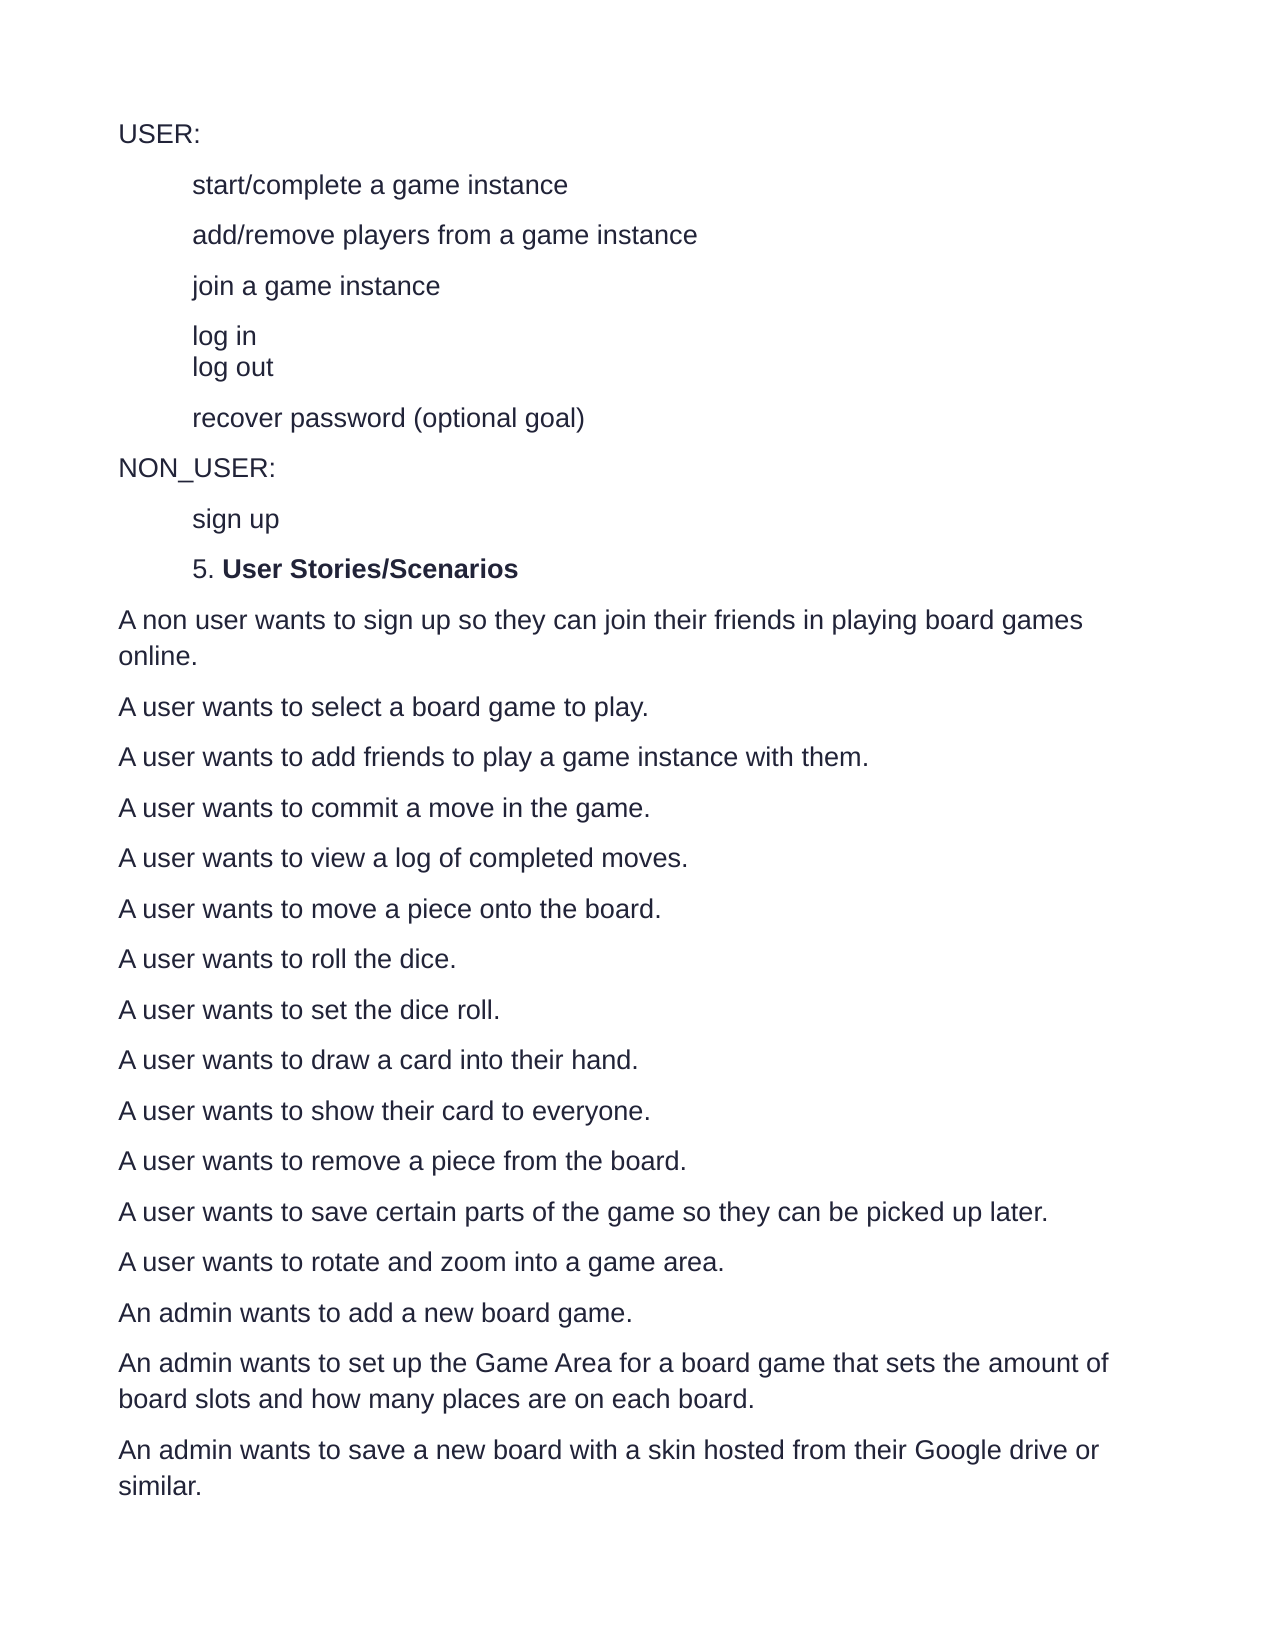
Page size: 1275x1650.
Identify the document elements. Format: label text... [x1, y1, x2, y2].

text A user wants to view a log of completed moves. [118, 842, 1157, 873]
text NON_USER: [118, 452, 1157, 484]
text A user wants to commit a move in the game. [118, 792, 1157, 823]
text A user wants to set the dice roll. [118, 994, 1157, 1025]
text A user wants to remove a piece from the board. [118, 1145, 1157, 1176]
text A user wants to save certain parts of the game so they can be picked up later. [118, 1196, 1157, 1227]
text join a game instance [118, 270, 1157, 301]
text add/remove players from a game instance [118, 219, 1157, 250]
text A user wants to select a board game to play. [118, 691, 1157, 722]
text A user wants to show their card to everyone. [118, 1095, 1157, 1126]
text A user wants to move a piece onto the board. [118, 893, 1157, 924]
text 5. User Stories/Scenarios [118, 553, 1157, 585]
text A user wants to roll the dice. [118, 943, 1157, 974]
text USER: [118, 118, 1157, 149]
text start/complete a game instance [118, 169, 1157, 200]
text An admin wants to save a new board with a skin hosted from their Google drive or similar. [118, 1434, 1157, 1501]
text A non user wants to sign up so they can join their friends in playing board games online. [118, 604, 1157, 671]
text A user wants to rotate and zoom into a game area. [118, 1246, 1157, 1277]
text A user wants to draw a card into their hand. [118, 1044, 1157, 1075]
text A user wants to add friends to play a game instance with them. [118, 741, 1157, 772]
text An admin wants to add a new board game. [118, 1297, 1157, 1328]
text An admin wants to set up the Game Area for a board game that sets the amount of board slots and how many places are on each board. [118, 1347, 1157, 1414]
text recover password (optional goal) [118, 402, 1157, 433]
text log out [118, 351, 1157, 383]
text sign up [118, 503, 1157, 534]
text log in [118, 320, 1157, 351]
